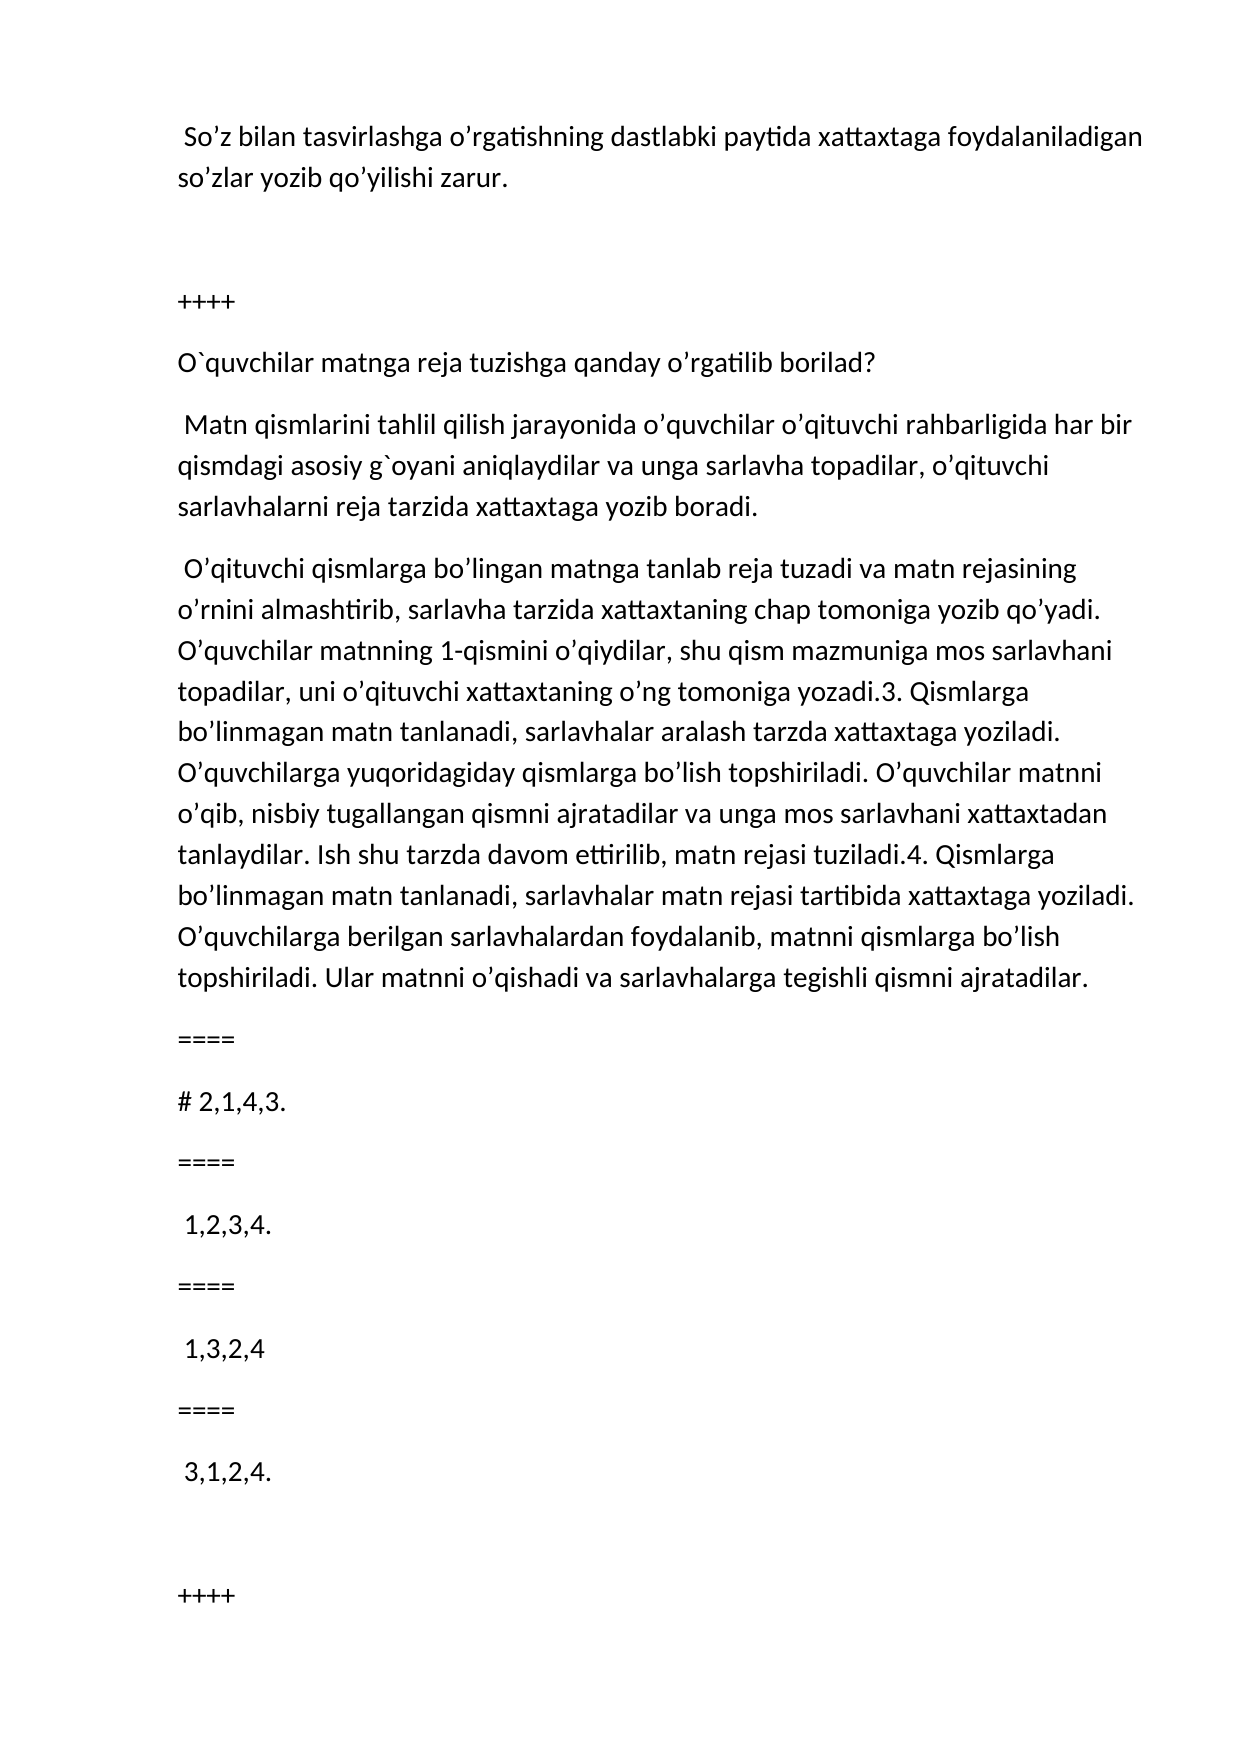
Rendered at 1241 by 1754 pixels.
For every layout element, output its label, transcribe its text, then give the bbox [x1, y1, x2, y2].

text 1,3,2,4 [177, 1330, 1152, 1365]
text O`quvchilar matnga reja tuzishga qanday o’rgatilib borilad? [177, 344, 1152, 380]
text ==== [177, 1144, 1152, 1180]
text ==== [177, 1392, 1152, 1427]
text 3,1,2,4. [177, 1453, 1152, 1489]
text 1,2,3,4. [177, 1206, 1152, 1242]
text O’qituvchi qismlarga bo’lingan matnga tanlab reja tuzadi va matn rejasining o’rnini almashtirib, sarlavha tarzida xattaxtaning chap tomoniga yozib qo’yadi. O’quvchilar matnning 1-qismini o’qiydilar, shu qism mazmuniga mos sarlavhani topadilar, uni o’qituvchi xattaxtaning o’ng tomoniga yozadi.3. Qismlarga bo’linmagan matn tanlanadi, sarlavhalar aralash tarzda xattaxtaga yoziladi. O’quvchilarga yuqoridagiday qismlarga bo’lish topshiriladi. O’quvchilar matnni o’qib, nisbiy tugallangan qismni ajratadilar va unga mos sarlavhani xattaxtadan tanlaydilar. Ish shu tarzda davom ettirilib, matn rejasi tuziladi.4. Qismlarga bo’linmagan matn tanlanadi, sarlavhalar matn rejasi tartibida xattaxtaga yoziladi. O’quvchilarga berilgan sarlavhalardan foydalanib, matnni qismlarga bo’lish topshiriladi. Ular matnni o’qishadi va sarlavhalarga tegishli qismni ajratadilar. [177, 550, 1152, 995]
text # 2,1,4,3. [177, 1083, 1152, 1118]
text ==== [177, 1268, 1152, 1304]
text So’z bilan tasvirlashga o’rgatishning dastlabki paytida xattaxtaga foydalaniladigan so’zlar yozib qo’yilishi zarur. [177, 118, 1152, 195]
text ++++ [177, 283, 1152, 318]
text ++++ [177, 1577, 1152, 1612]
text Matn qismlarini tahlil qilish jarayonida o’quvchilar o’qituvchi rahbarligida har bir qismdagi asosiy g`oyani aniqlaydilar va unga sarlavha topadilar, o’qituvchi sarlavhalarni reja tarzida xattaxtaga yozib boradi. [177, 406, 1152, 524]
text ==== [177, 1021, 1152, 1057]
